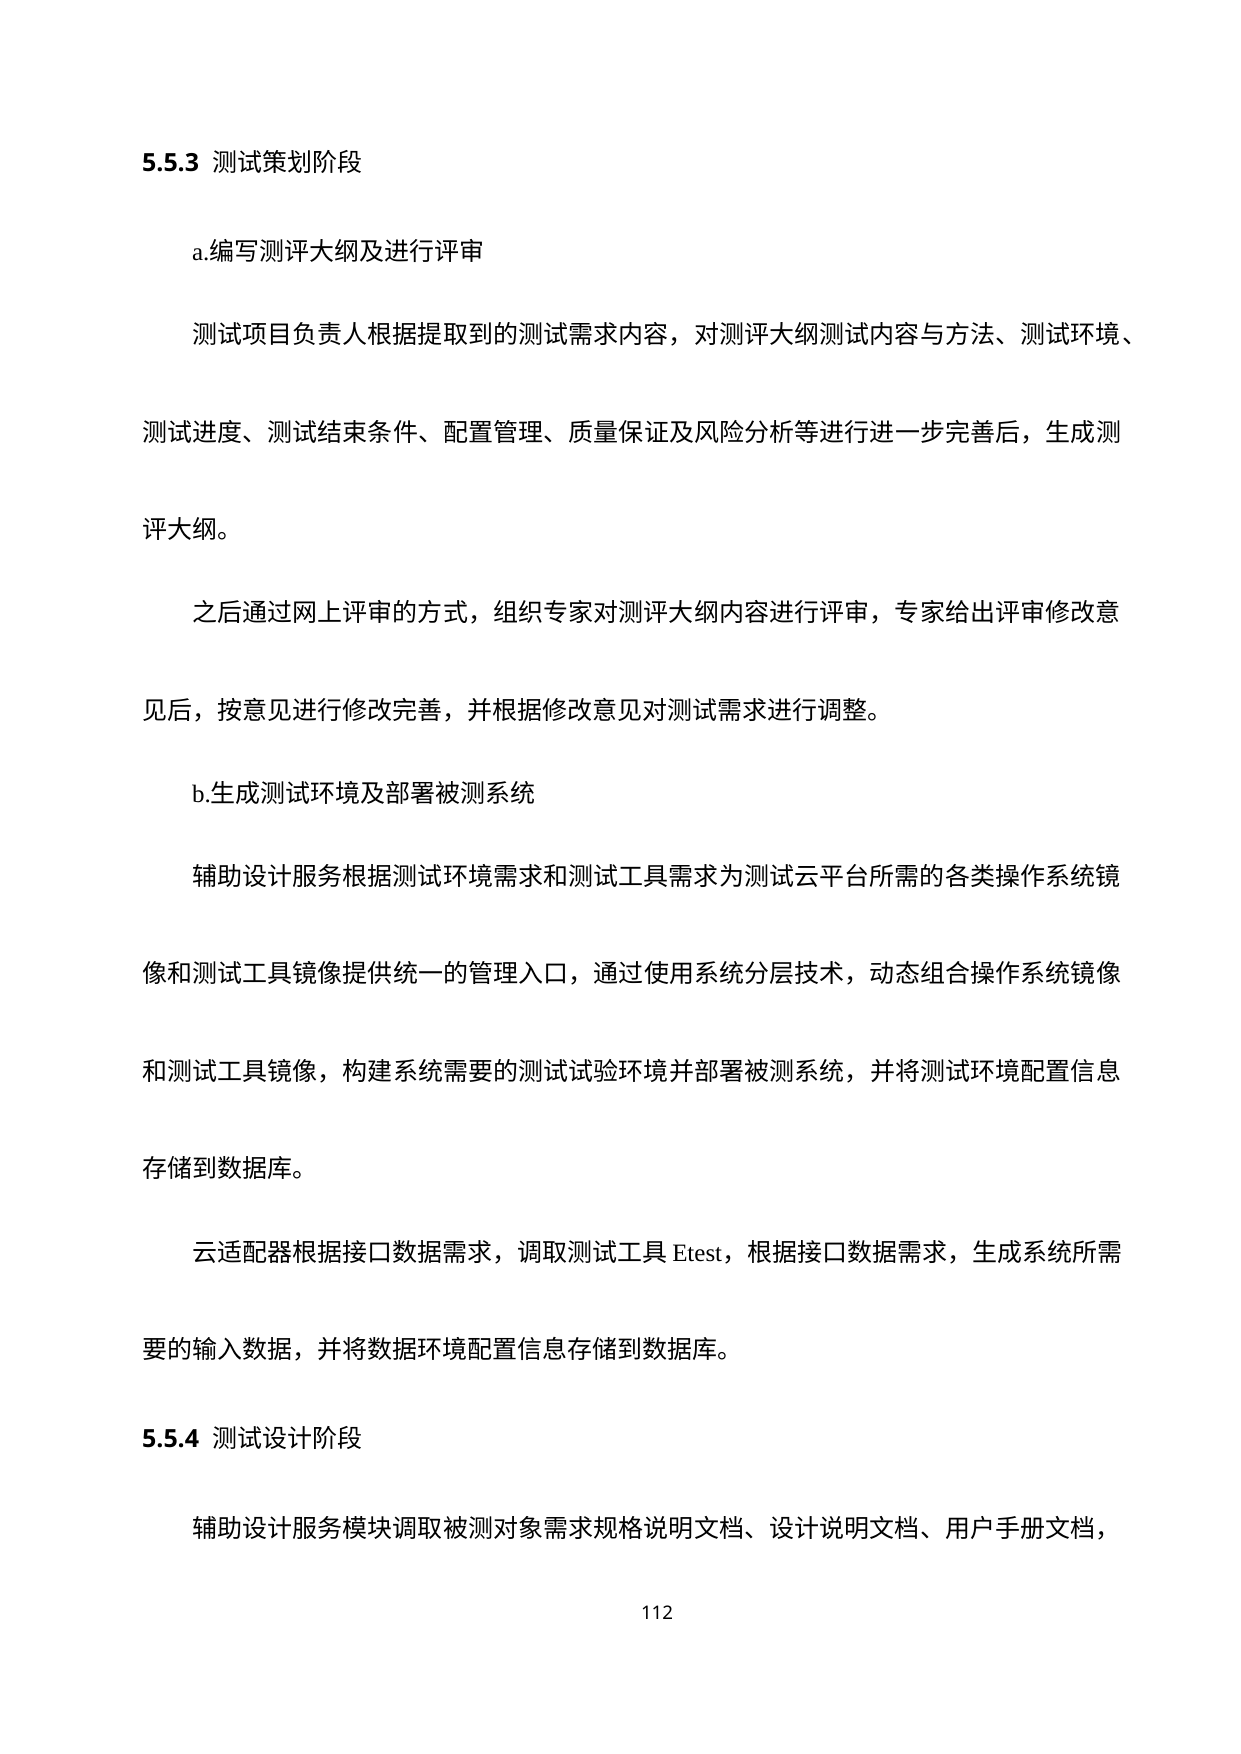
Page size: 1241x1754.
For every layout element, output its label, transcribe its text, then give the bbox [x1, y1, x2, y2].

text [142, 1494, 1122, 1559]
text 之后通过网上评审的方式，组织专家对测评大纲内容进行评审，专家给出评审修改意见后，按意见进行修改完善，并根据修改意见对测试需求进行调整。 [142, 578, 1122, 741]
text 云适配器根据接口数据需求，调取测试工具Etest，根据接口数据需求，生成系统所需要的输入数据，并将数据环境配置信息存储到数据库。 [142, 1218, 1122, 1380]
text b.生成测试环境及部署被测系统 [142, 759, 1122, 824]
subtitle 测试策划阶段 [142, 128, 1122, 193]
text 测试项目负责人根据提取到的测试需求内容，对测评大纲测试内容与方法、测试环境、测试进度、测试结束条件、配置管理、质量保证及风险分析等进行进一步完善后，生成测评大纲。 [142, 300, 1122, 560]
text a.编写测评大纲及进行评审 [142, 217, 1122, 282]
text 辅助设计服务根据测试环境需求和测试工具需求为测试云平台所需的各类操作系统镜像和测试工具镜像提供统一的管理入口，通过使用系统分层技术，动态组合操作系统镜像和测试工具镜像，构建系统需要的测试试验环境并部署被测系统，并将测试环境配置信息存储到数据库。 [142, 842, 1122, 1199]
subtitle 测试设计阶段 [142, 1404, 1122, 1469]
